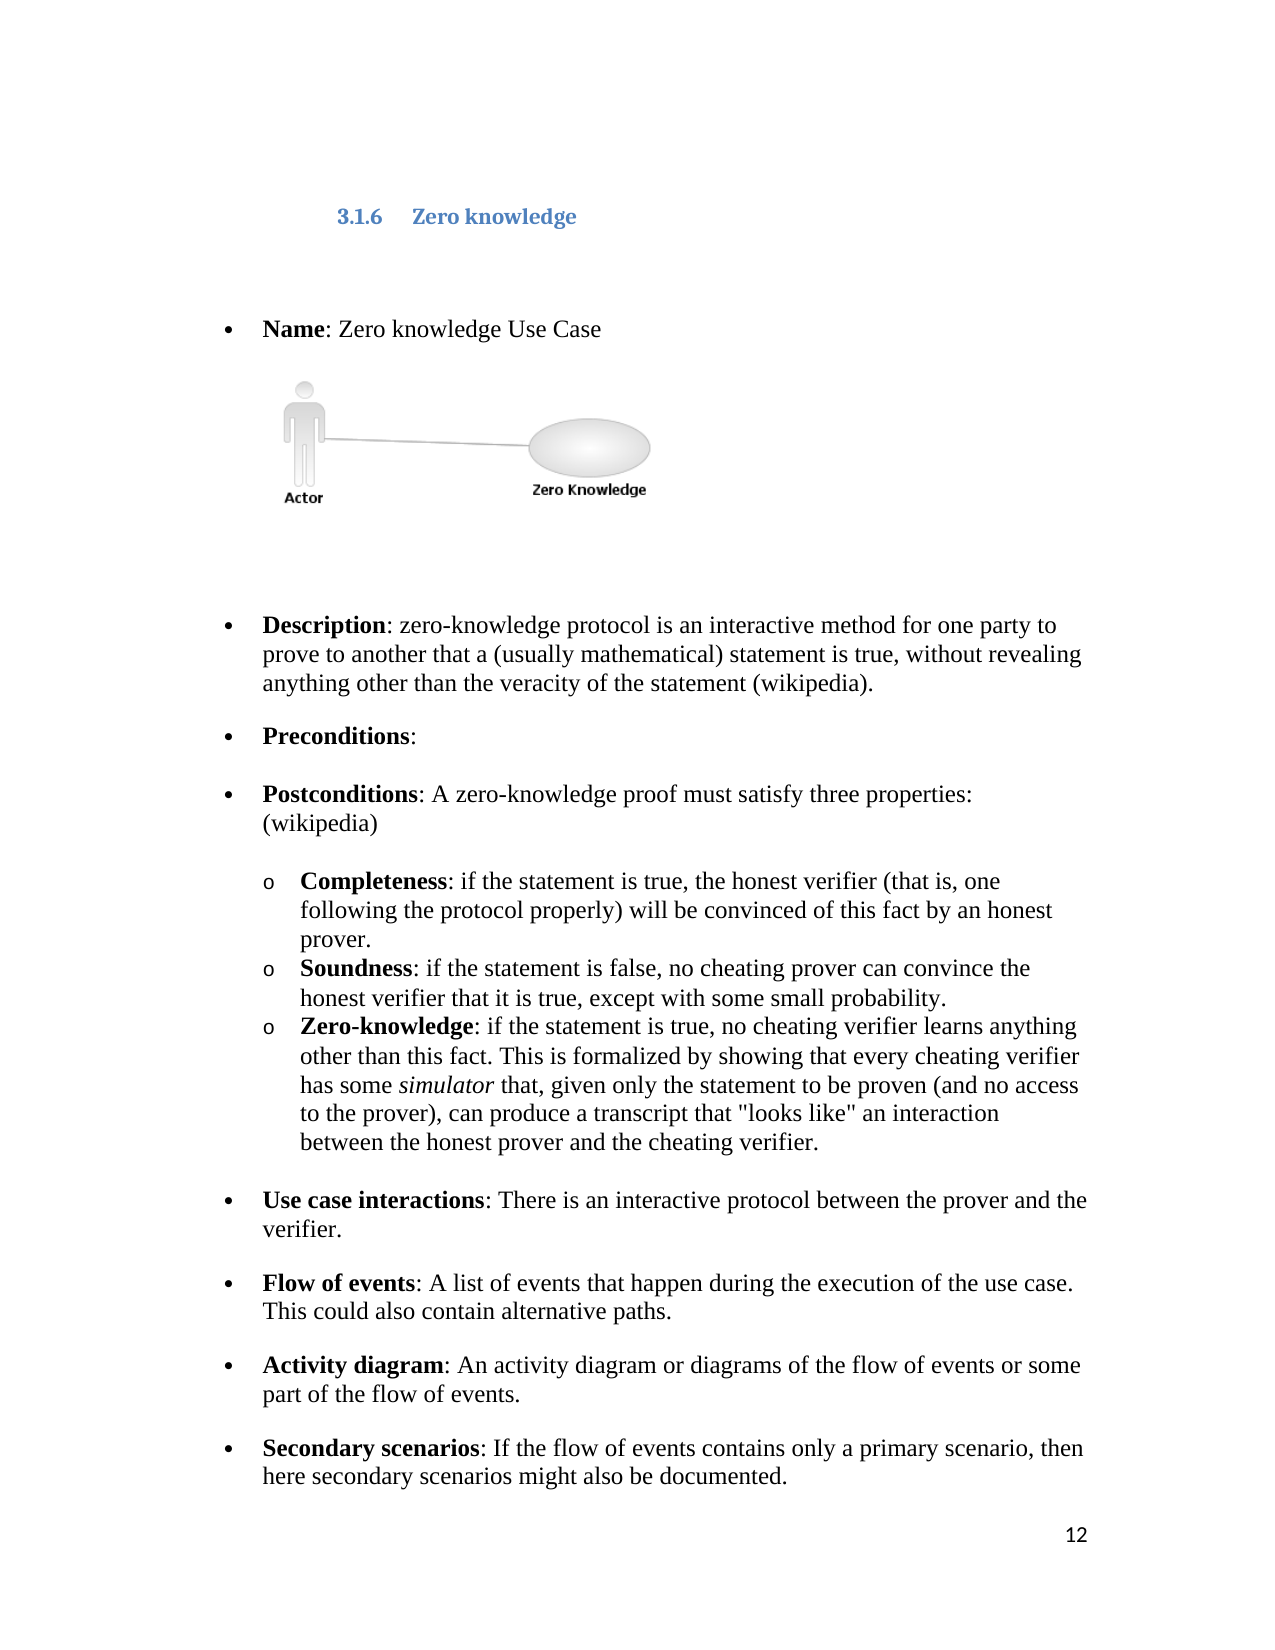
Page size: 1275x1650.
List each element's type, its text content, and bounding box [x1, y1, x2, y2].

subtitle Zero knowledge [337, 204, 1087, 230]
list Activity diagram: An activity diagram or diagrams of the flow of events or some part of the flow of events. [225, 1350, 1087, 1408]
list Postconditions: A zero-knowledge proof must satisfy three properties: (wikipedia) [225, 779, 1087, 837]
list Zero-knowledge: if the statement is true, no cheating verifier learns anything other than this fact. This is formalized by showing that every cheating verifier has some simulator that, given only the statement to be proven (and no access to the prover), can produce a transcript that "looks like" an interaction between the honest prover and the cheating verifier. [262, 1011, 1087, 1156]
list Flow of events: A list of events that happen during the execution of the use case. This could also contain alternative paths. [225, 1268, 1087, 1325]
list Completeness: if the statement is true, the honest verifier (that is, one following the protocol properly) will be convinced of this fact by an honest prover. [262, 866, 1087, 953]
list Preconditions: [225, 721, 1087, 750]
list Description: zero-knowledge protocol is an interactive method for one party to prove to another that a (usually mathematical) statement is true, without revealing anything other than the veracity of the statement (wikipedia). [225, 610, 1087, 696]
list Secondary scenarios: If the flow of events contains only a primary scenario, then here secondary scenarios might also be documented. [225, 1433, 1087, 1490]
list Name: Zero knowledge Use Case [225, 314, 1087, 343]
list Use case interactions: There is an interactive protocol between the prover and the verifier. [225, 1185, 1087, 1243]
list Soundness: if the statement is false, no cheating prover can convince the honest verifier that it is true, except with some small probability. [262, 953, 1087, 1011]
